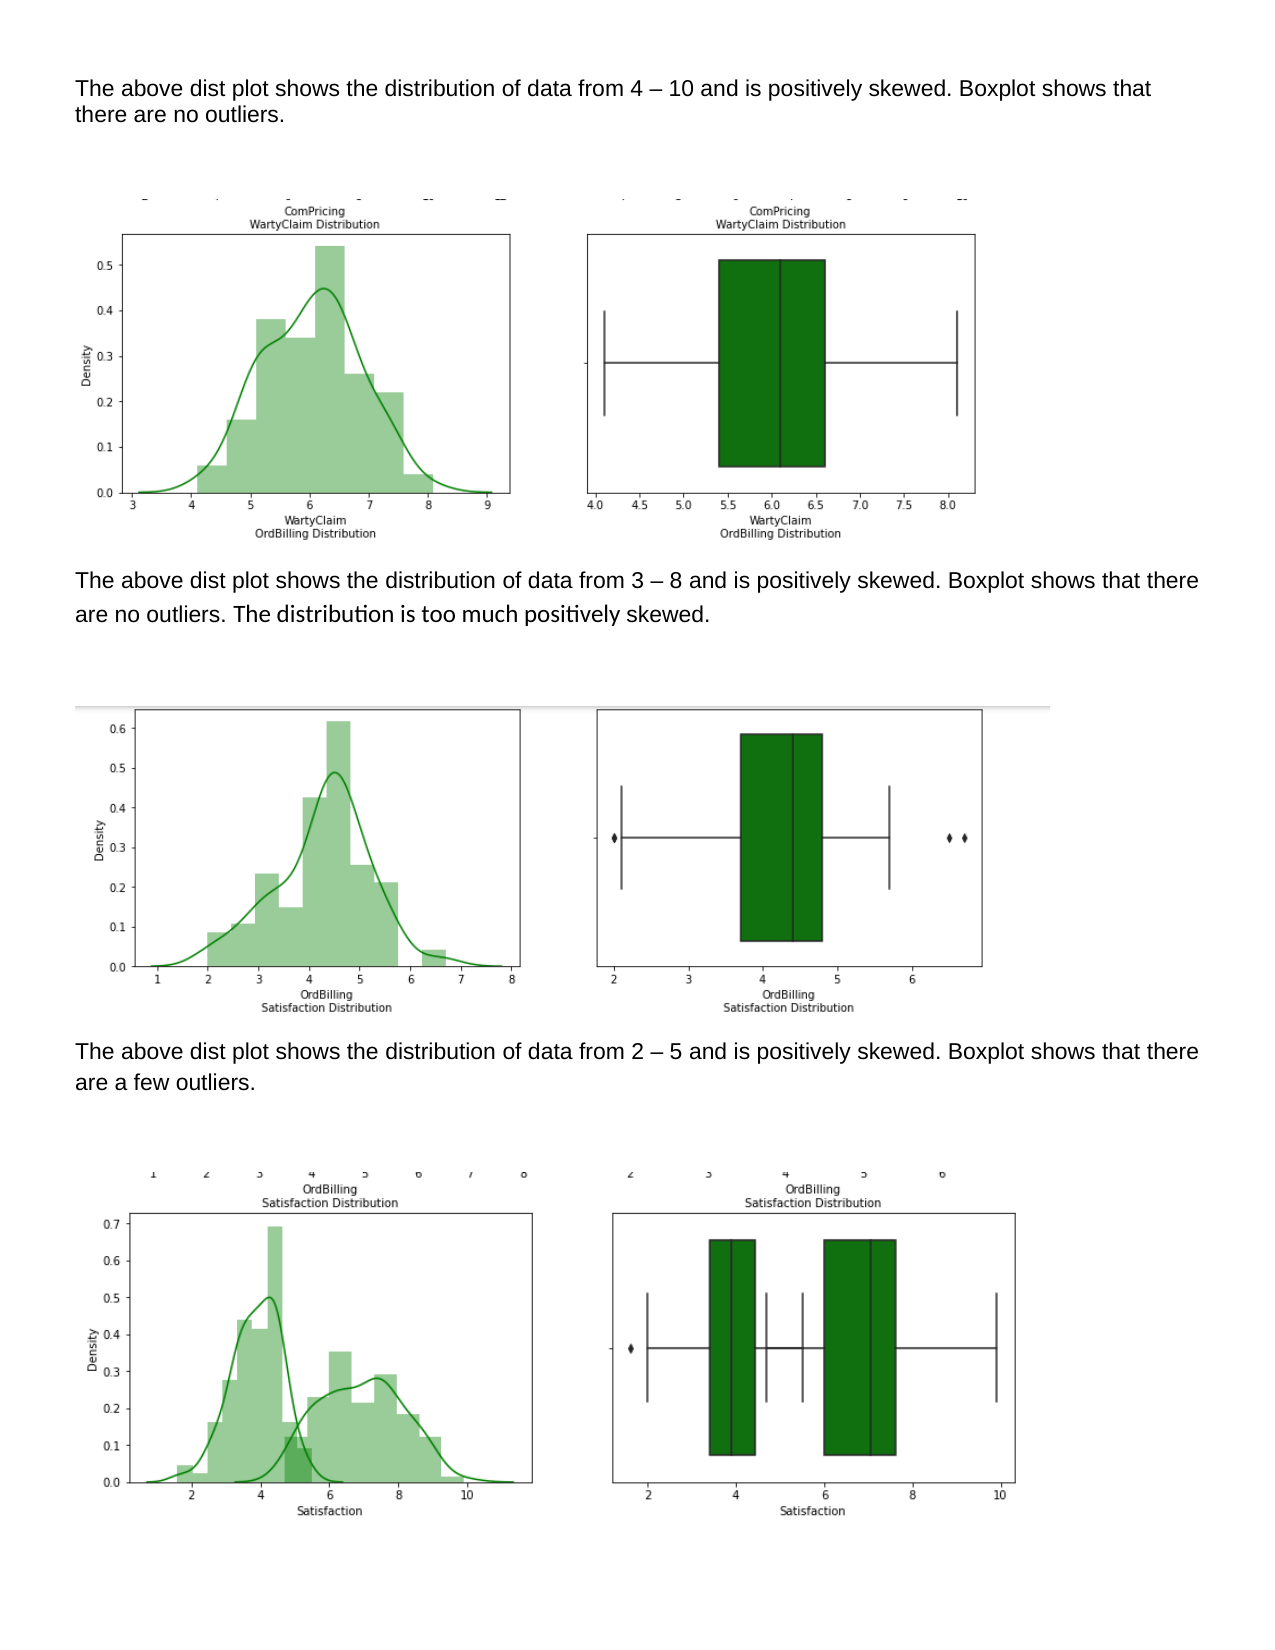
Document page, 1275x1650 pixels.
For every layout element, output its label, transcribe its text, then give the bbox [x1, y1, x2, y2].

text The above dist plot shows the distribution of data from 4 – 10 and is positively skewed. Boxplot shows that there are no outliers. [285, 75, 1200, 128]
picture [75, 706, 1050, 1014]
picture [75, 199, 1050, 542]
text The above dist plot shows the distribution of data from 2 – 5 and is positively skewed. Boxplot shows that there are a few outliers. [75, 1064, 1200, 1095]
text The above dist plot shows the distribution of data from 3 – 8 and is positively skewed. Boxplot shows that there are no outliers. The distribution is too much positively skewed. [75, 593, 1200, 628]
picture [75, 1172, 1050, 1521]
